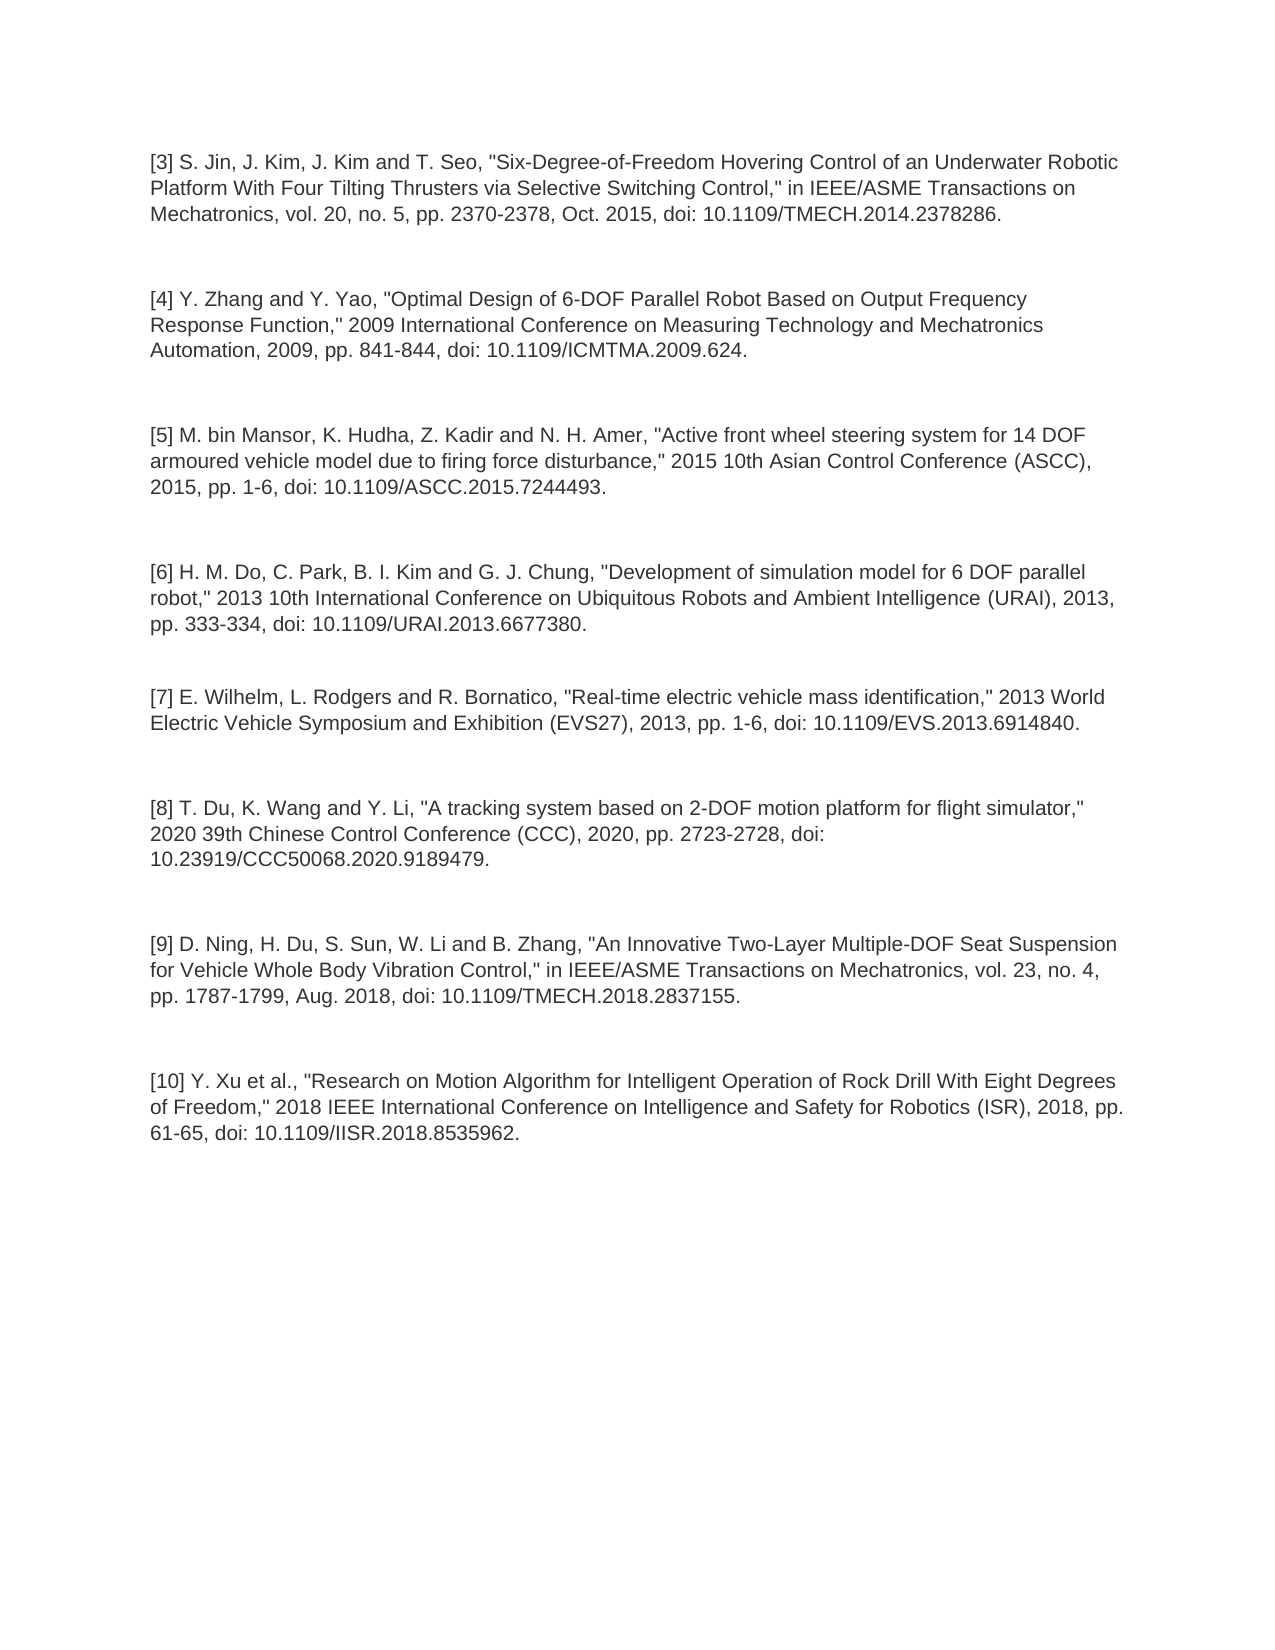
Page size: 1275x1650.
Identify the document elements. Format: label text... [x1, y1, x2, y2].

text [9] D. Ning, H. Du, S. Sun, W. Li and B. Zhang, "An Innovative Two-Layer Multiple-DOF Seat Suspension for Vehicle Whole Body Vibration Control," in IEEE/ASME Transactions on Mechatronics, vol. 23, no. 4, pp. 1787-1799, Aug. 2018, doi: 10.1109/TMECH.2018.2837155. [150, 932, 1125, 1008]
text [5] M. bin Mansor, K. Hudha, Z. Kadir and N. H. Amer, "Active front wheel steering system for 14 DOF armoured vehicle model due to firing force disturbance," 2015 10th Asian Control Conference (ASCC), 2015, pp. 1-6, doi: 10.1109/ASCC.2015.7244493. [150, 423, 1125, 499]
text [8] T. Du, K. Wang and Y. Li, "A tracking system based on 2-DOF motion platform for flight simulator," 2020 39th Chinese Control Conference (CCC), 2020, pp. 2723-2728, doi: 10.23919/CCC50068.2020.9189479. [150, 796, 1125, 871]
text [3] S. Jin, J. Kim, J. Kim and T. Seo, "Six-Degree-of-Freedom Hovering Control of an Underwater Robotic Platform With Four Tilting Thrusters via Selective Switching Control," in IEEE/ASME Transactions on Mechatronics, vol. 20, no. 5, pp. 2370-2378, Oct. 2015, doi: 10.1109/TMECH.2014.2378286. [150, 150, 1125, 226]
text [7] E. Wilhelm, L. Rodgers and R. Bornatico, "Real-time electric vehicle mass identification," 2013 World Electric Vehicle Symposium and Exhibition (EVS27), 2013, pp. 1-6, doi: 10.1109/EVS.2013.6914840. [150, 685, 1125, 734]
text [4] Y. Zhang and Y. Yao, "Optimal Design of 6-DOF Parallel Robot Based on Output Frequency Response Function," 2009 International Conference on Measuring Technology and Mechatronics Automation, 2009, pp. 841-844, doi: 10.1109/ICMTMA.2009.624. [150, 287, 1125, 362]
text [10] Y. Xu et al., "Research on Motion Algorithm for Intelligent Operation of Rock Drill With Eight Degrees of Freedom," 2018 IEEE International Conference on Intelligence and Safety for Robotics (ISR), 2018, pp. 61-65, doi: 10.1109/IISR.2018.8535962. [150, 1069, 1125, 1144]
text [6] H. M. Do, C. Park, B. I. Kim and G. J. Chung, "Development of simulation model for 6 DOF parallel robot," 2013 10th International Conference on Ubiquitous Robots and Ambient Intelligence (URAI), 2013, pp. 333-334, doi: 10.1109/URAI.2013.6677380. [150, 560, 1125, 666]
